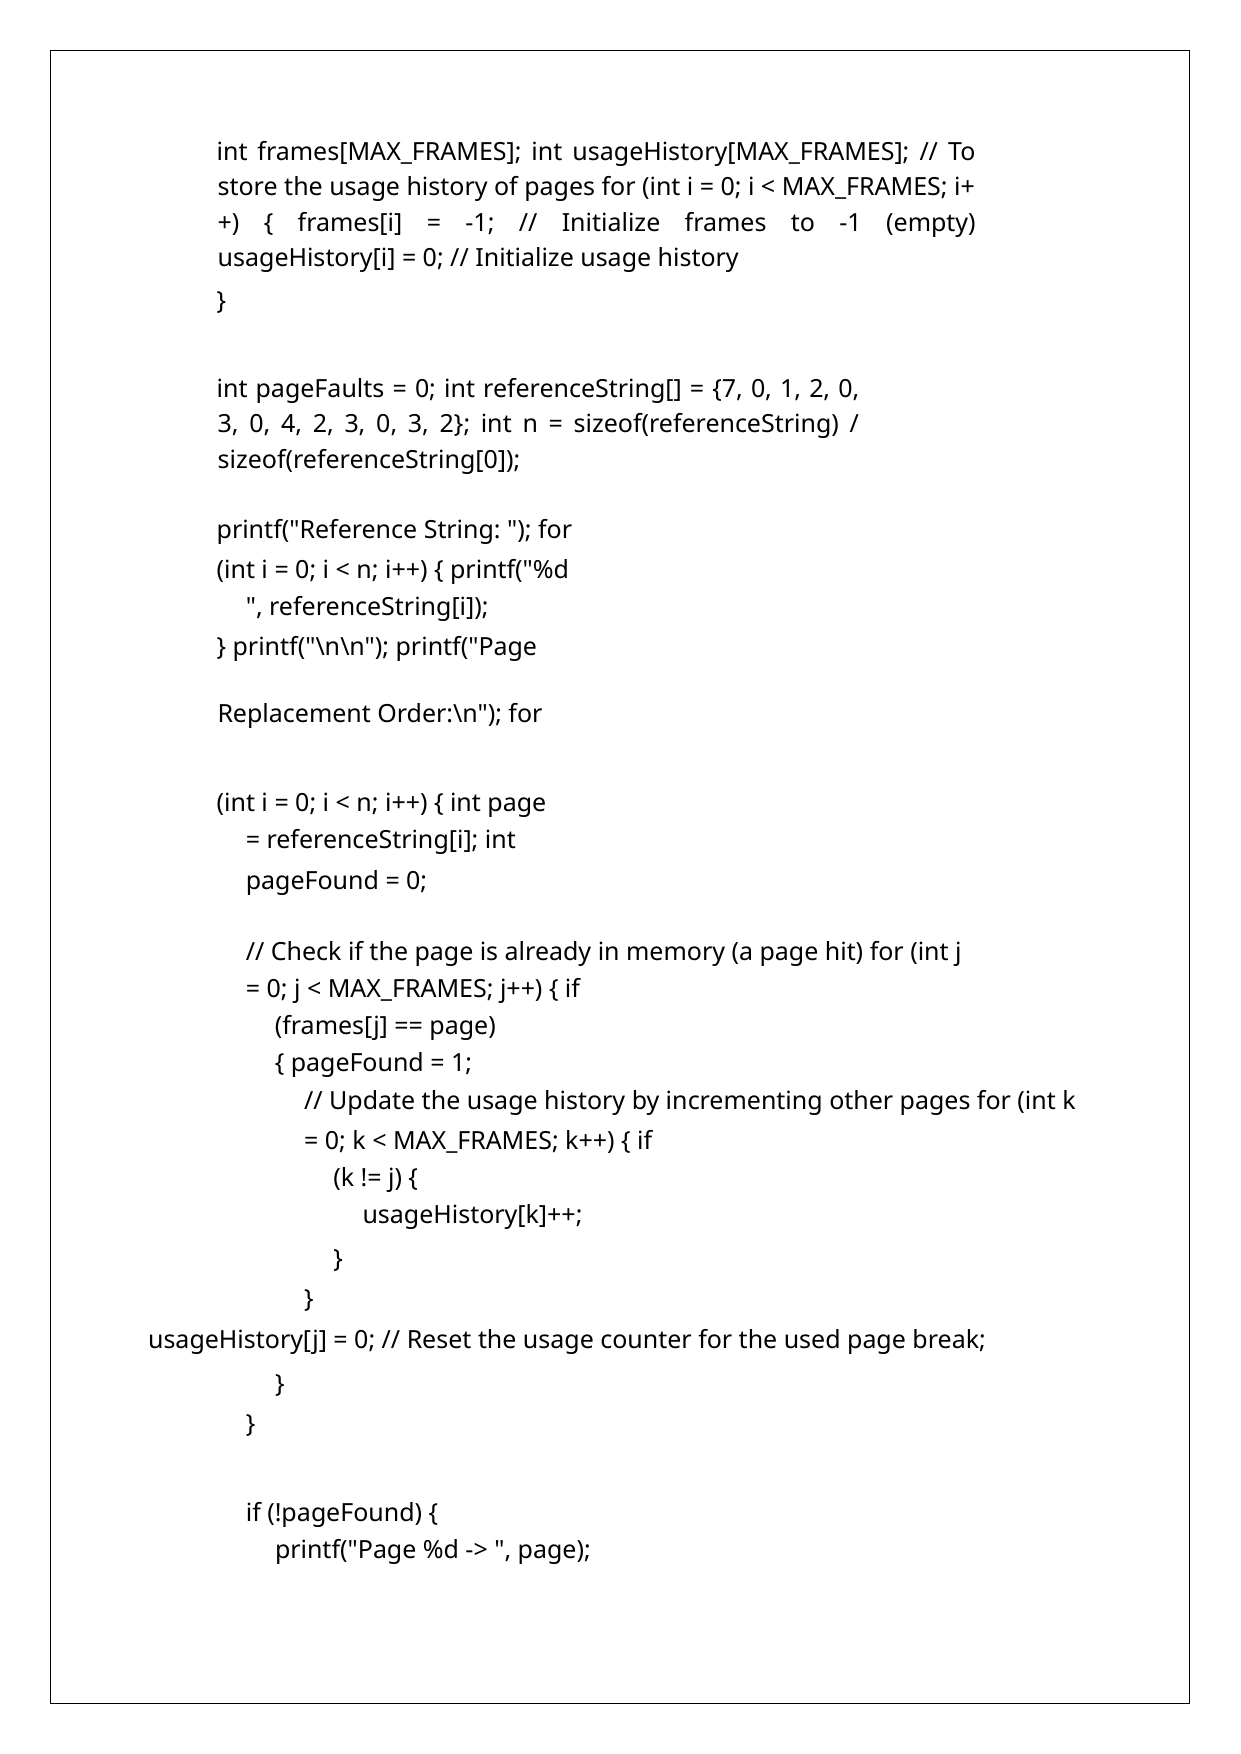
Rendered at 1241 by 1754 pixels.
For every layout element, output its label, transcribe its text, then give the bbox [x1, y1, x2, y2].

text int pageFaults = 0; int referenceString[] = {7, 0, 1, 2, 0, 3, 0, 4, 2, 3, 0, 3, 2}; int n = sizeof(referenceString) / sizeof(referenceString[0]); [216, 371, 860, 475]
text } [333, 1240, 1078, 1274]
text } [304, 1281, 1078, 1315]
text } [246, 1406, 1078, 1440]
text pageFound = 0; [246, 862, 1078, 896]
text } [275, 1365, 1078, 1399]
text (int i = 0; i < n; i++) { int page = referenceString[i]; int [216, 785, 562, 856]
text int frames[MAX_FRAMES]; int usageHistory[MAX_FRAMES]; // To store the usage history of pages for (int i = 0; i < MAX_FRAMES; i++) { frames[i] = -1; // Initialize frames to -1 (empty) usageHistory[i] = 0; // Initialize usage history [216, 133, 976, 274]
text // Update the usage history by incrementing other pages for (int k [304, 1083, 1078, 1117]
text (int i = 0; i < n; i++) { printf("%d ", referenceString[i]); [216, 551, 573, 622]
text } [216, 282, 1078, 316]
text if (!pageFound) { [246, 1494, 1078, 1528]
text usageHistory[k]++; [362, 1197, 1078, 1231]
text } printf("\n\n"); printf("Page Replacement Order:\n"); for [216, 628, 621, 730]
text usageHistory[j] = 0; // Reset the usage counter for the used page break; [139, 1321, 986, 1355]
text // Check if the page is already in memory (a page hit) for (int j [246, 933, 1078, 967]
text = 0; j < MAX_FRAMES; j++) { if (frames[j] == page) { pageFound = 1; [246, 971, 591, 1079]
text printf("Page %d -> ", page); [275, 1532, 1078, 1566]
text printf("Reference String: "); for [216, 511, 1078, 546]
text = 0; k < MAX_FRAMES; k++) { if (k != j) { [304, 1122, 661, 1193]
